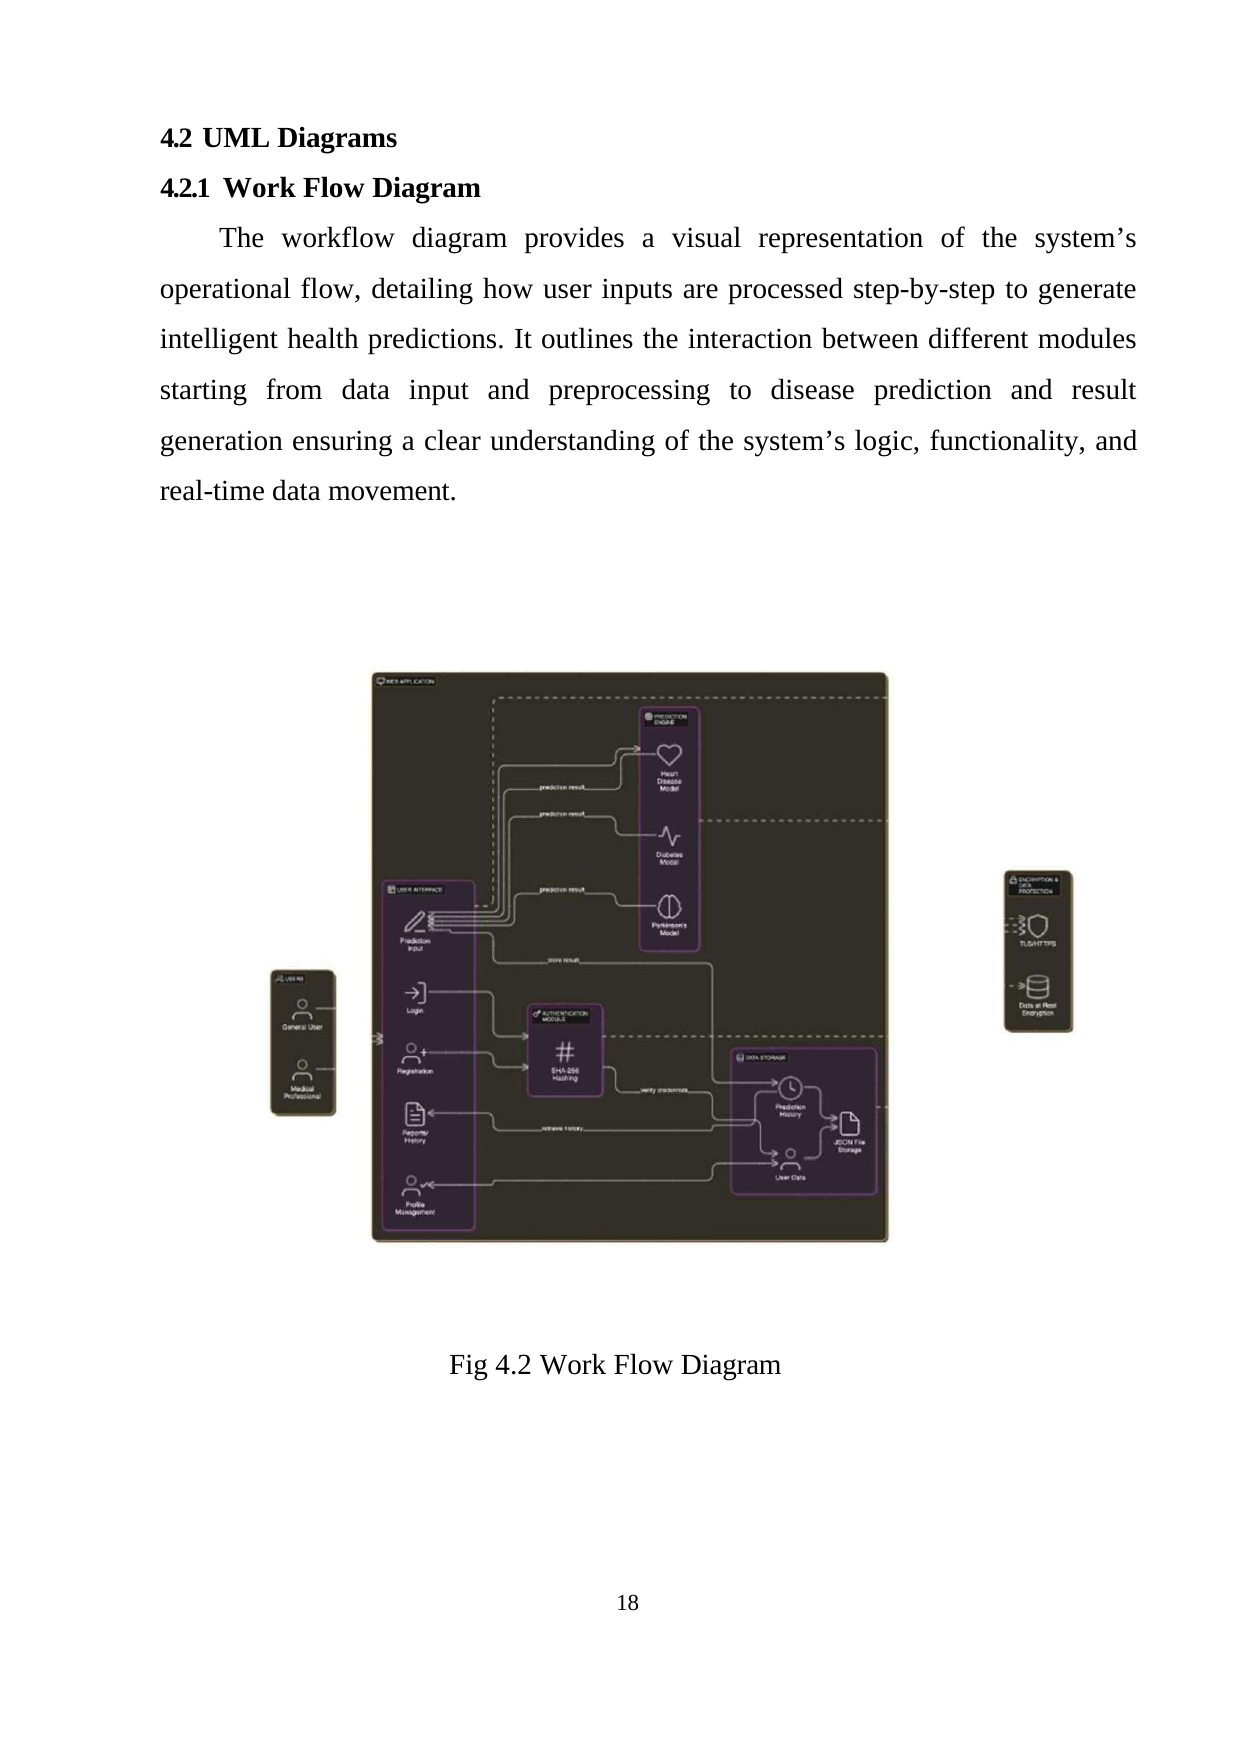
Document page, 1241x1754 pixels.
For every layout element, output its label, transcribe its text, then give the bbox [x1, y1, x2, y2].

subtitle Work Flow Diagram [160, 171, 1226, 204]
subtitle UML Diagrams [160, 120, 1226, 154]
picture [264, 665, 1078, 1248]
text The workflow diagram provides a visual representation of the system’s operational flow, detailing how user inputs are processed step-by-step to generate intelligent health predictions. It outlines the interaction between different modules starting from data input and preprocessing to disease prediction and result generation ensuring a clear understanding of the system’s logic, functionality, and real-time data movement. [159, 220, 1138, 507]
text Fig 4.2 Work Flow Diagram [104, 1347, 1127, 1381]
